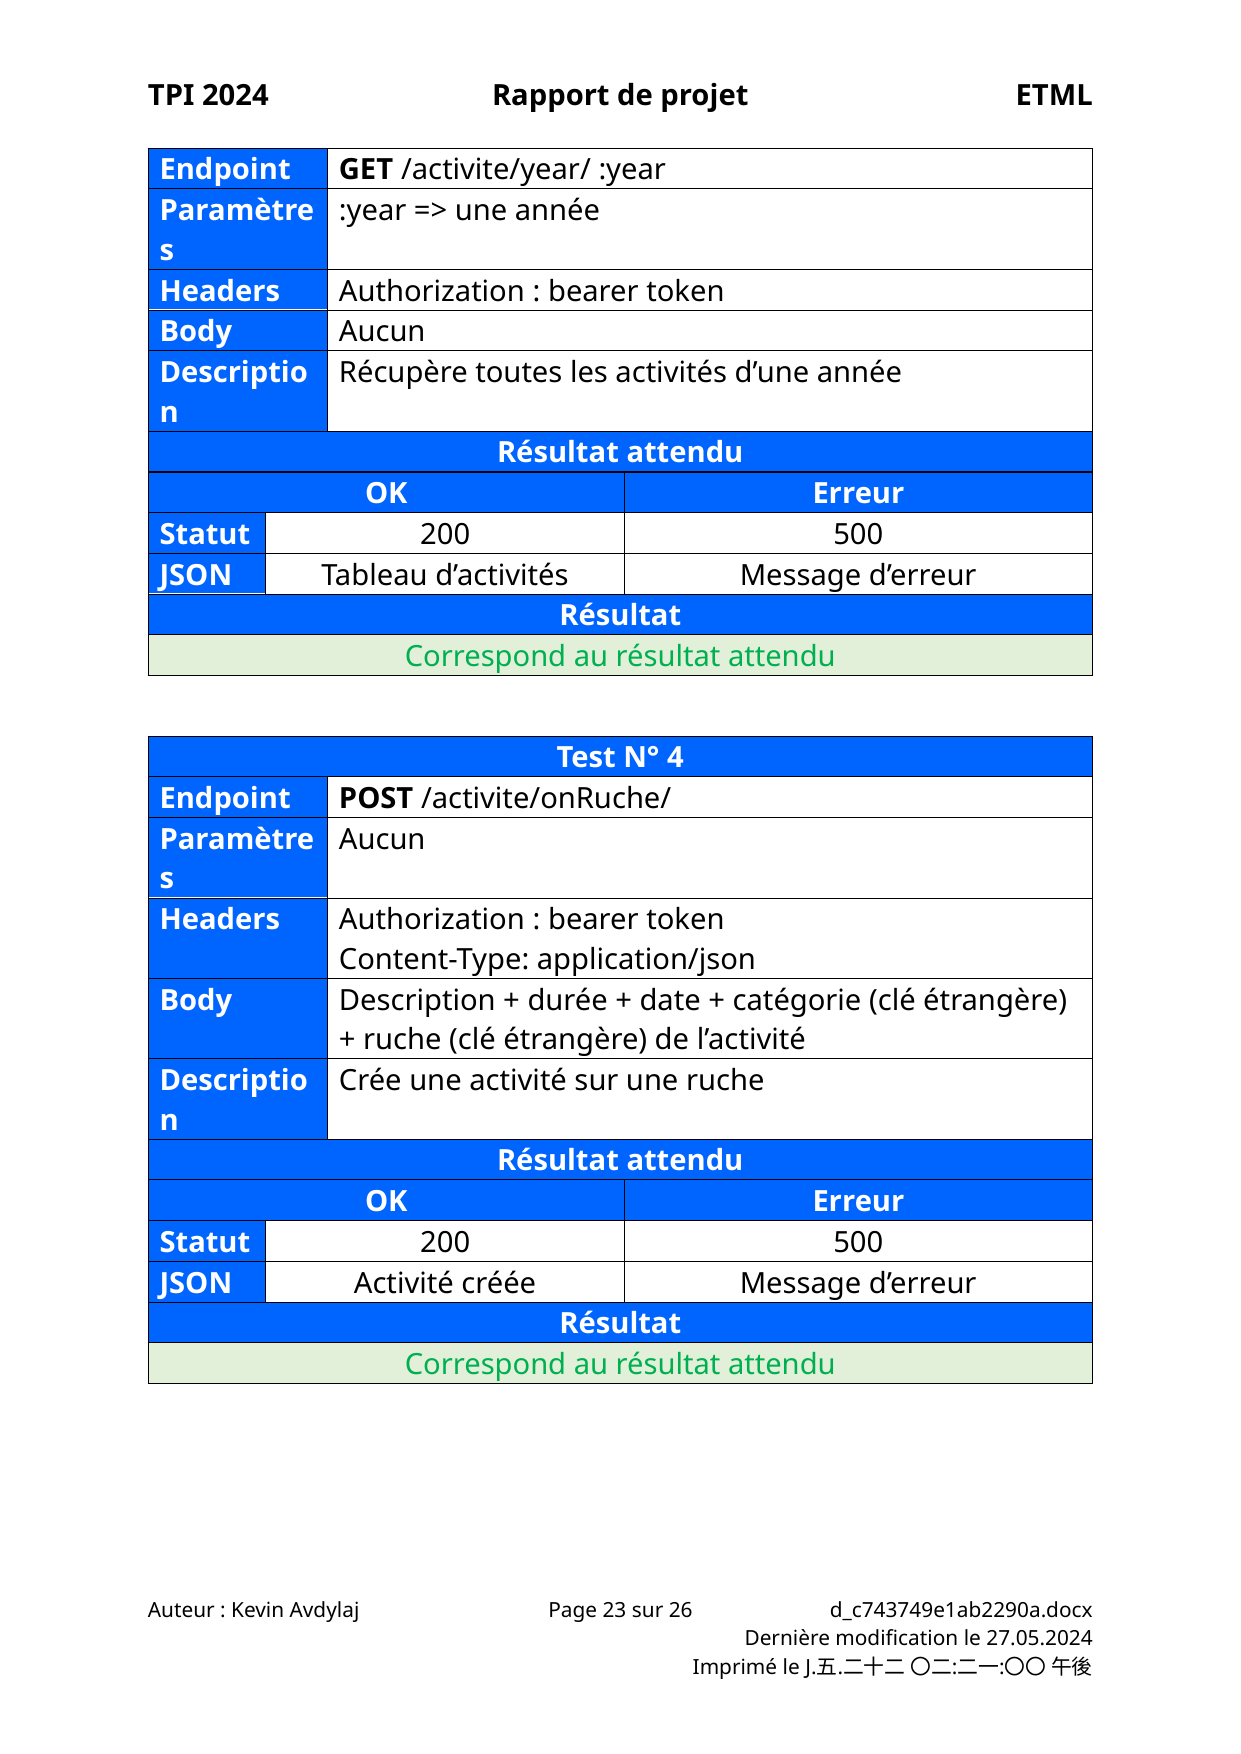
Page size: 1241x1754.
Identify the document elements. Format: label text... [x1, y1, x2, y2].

table_cell OK [149, 473, 624, 512]
table_cell Aucun [328, 818, 1092, 897]
table_cell Endpoint [149, 777, 327, 817]
table_cell Description + durée + date + catégorie (clé étrangère) + ruche (clé étrangère) de l’activité [328, 979, 1092, 1058]
table_cell Description [149, 1059, 327, 1139]
table_cell Paramètres [149, 818, 327, 897]
table_cell Statut [149, 1221, 265, 1261]
table_cell Aucun [328, 311, 1092, 350]
table_cell Crée une activité sur une ruche [328, 1059, 1092, 1139]
table_header Test N° 4 [149, 737, 1092, 776]
table_cell OK [149, 1180, 624, 1220]
table_cell Authorization : bearer token Content-Type: application/json [328, 899, 1092, 978]
table_cell 500 [625, 513, 1092, 553]
table_cell Authorization : bearer token [328, 270, 1092, 309]
table_cell Message d’erreur [625, 1262, 1092, 1302]
table_cell GET /activite/year/ :year [328, 149, 1092, 188]
table_cell Résultat [149, 595, 1092, 634]
table_cell Message d’erreur [625, 554, 1092, 593]
table_cell Correspond au résultat attendu [149, 1343, 1092, 1383]
table_cell Activité créée [266, 1262, 624, 1302]
table_cell Erreur [625, 473, 1092, 512]
table_cell Body [149, 311, 327, 350]
table_cell Paramètres [149, 189, 327, 269]
table_cell JSON [149, 1262, 265, 1302]
table_cell 500 [625, 1221, 1092, 1261]
table_cell Description [149, 351, 327, 431]
table_cell :year => une année [328, 189, 1092, 269]
table_cell POST /activite/onRuche/ [328, 777, 1092, 817]
table_cell 200 [266, 1221, 624, 1261]
table_cell Erreur [625, 1180, 1092, 1220]
table_cell Body [149, 979, 327, 1058]
table_cell Headers [149, 899, 327, 978]
table_cell 200 [266, 513, 624, 553]
table_cell Tableau d’activités [266, 554, 624, 593]
table_cell Récupère toutes les activités d’une année [328, 351, 1092, 431]
table_cell Statut [149, 513, 265, 553]
table_cell Résultat attendu [149, 1140, 1092, 1179]
table_cell Correspond au résultat attendu [149, 635, 1092, 675]
table_cell Résultat [149, 1303, 1092, 1342]
table_cell Résultat attendu [149, 432, 1092, 471]
table_cell JSON [149, 554, 265, 593]
table_cell Endpoint [149, 149, 327, 188]
table_cell Headers [149, 270, 327, 309]
